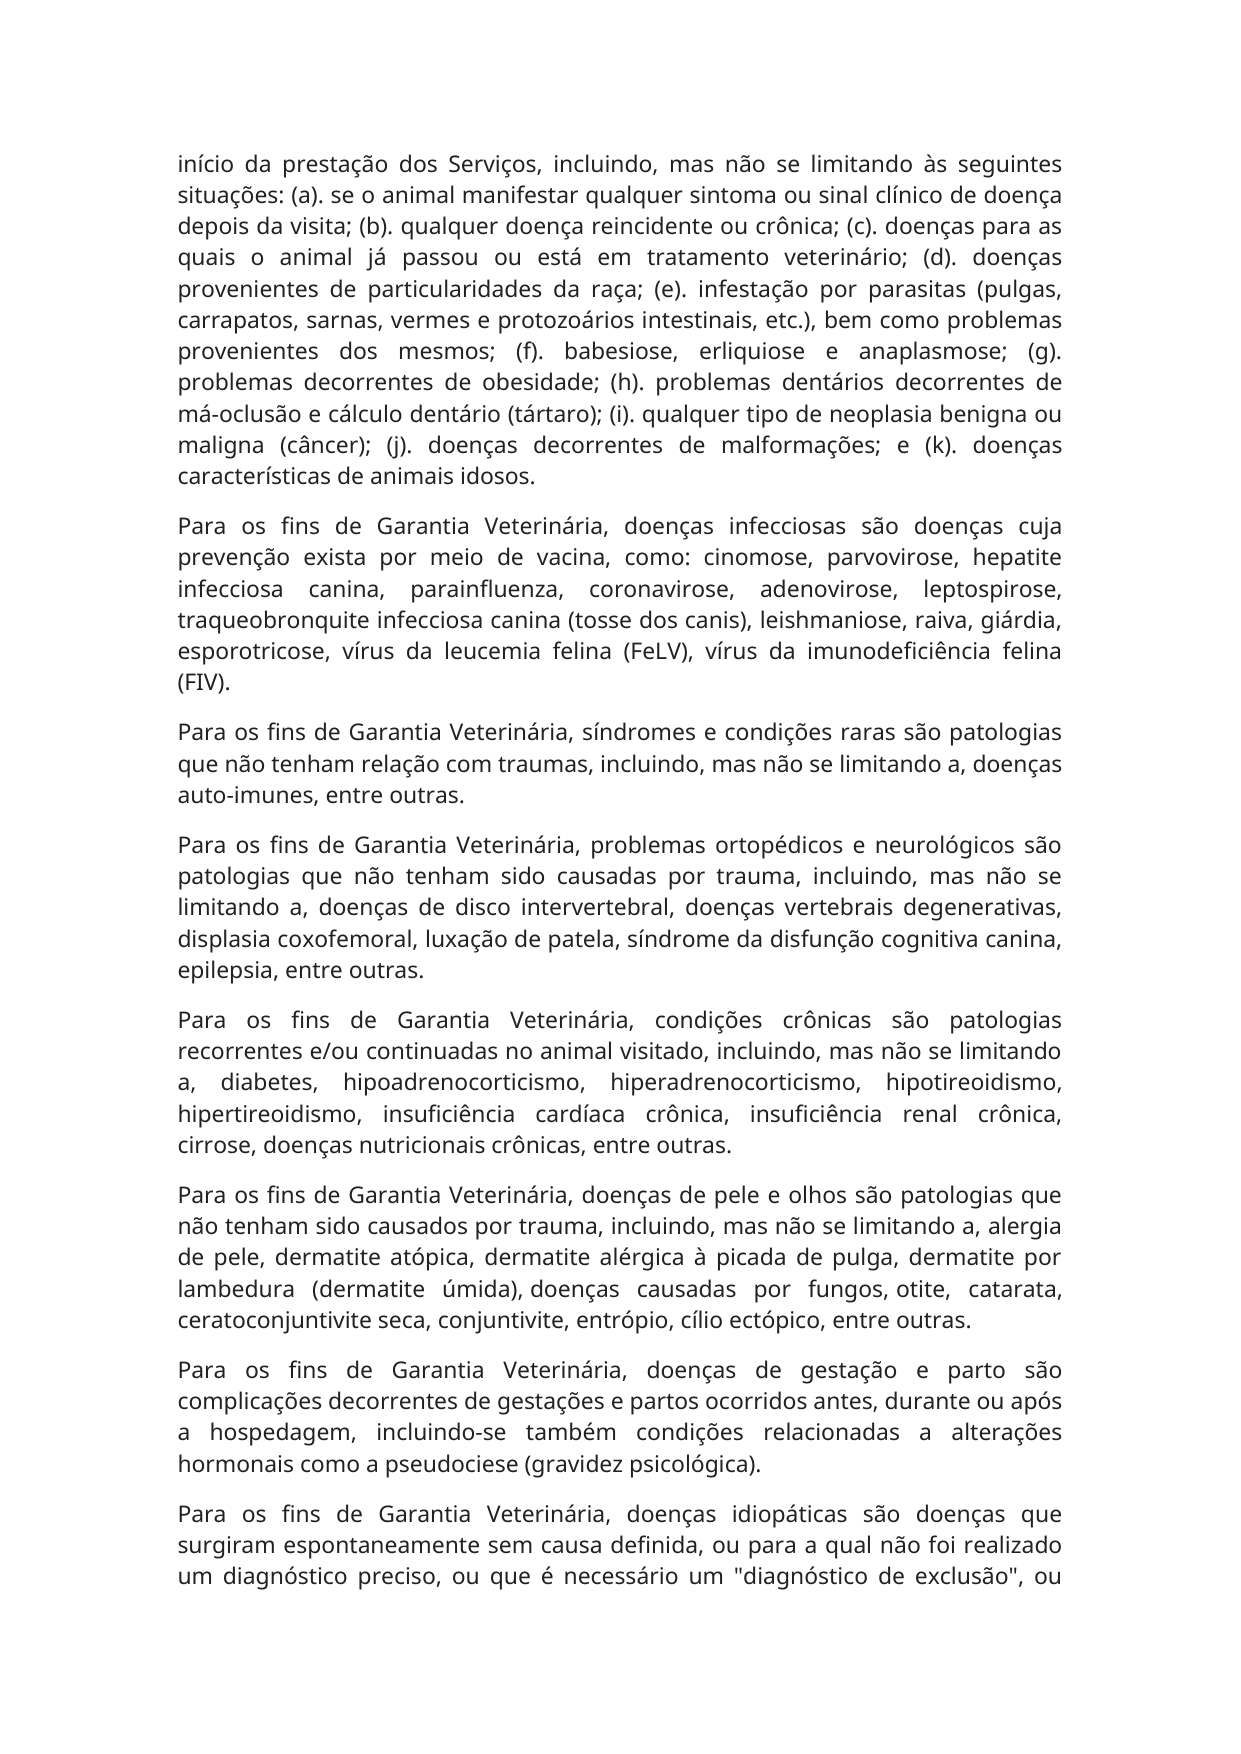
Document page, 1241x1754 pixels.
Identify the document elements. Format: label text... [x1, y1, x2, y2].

text Para os fins de Garantia Veterinária, doenças de gestação e parto são complicações decorrentes de gestações e partos ocorridos antes, durante ou após a hospedagem, incluindo-se também condições relacionadas a alterações hormonais como a pseudociese (gravidez psicológica). [177, 1354, 1063, 1479]
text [177, 1498, 1063, 1591]
text Para os fins de Garantia Veterinária, condições crônicas são patologias recorrentes e/ou continuadas no animal visitado, incluindo, mas não se limitando a, diabetes, hipoadrenocorticismo, hiperadrenocorticismo, hipotireoidismo, hipertireoidismo, insuficiência cardíaca crônica, insuficiência renal crônica, cirrose, doenças nutricionais crônicas, entre outras. [177, 1004, 1063, 1160]
text Para os fins de Garantia Veterinária, síndromes e condições raras são patologias que não tenham relação com traumas, incluindo, mas não se limitando a, doenças auto-imunes, entre outras. [177, 716, 1063, 810]
text Para os fins de Garantia Veterinária, problemas ortopédicos e neurológicos são patologias que não tenham sido causadas por trauma, incluindo, mas não se limitando a, doenças de disco intervertebral, doenças vertebrais degenerativas, displasia coxofemoral, luxação de patela, síndrome da disfunção cognitiva canina, epilepsia, entre outras. [177, 829, 1063, 985]
text Para os fins de Garantia Veterinária, doenças de pele e olhos são patologias que não tenham sido causados por trauma, incluindo, mas não se limitando a, alergia de pele, dermatite atópica, dermatite alérgica à picada de pulga, dermatite por lambedura (dermatite úmida), doenças causadas por fungos, otite, catarata, ceratoconjuntivite seca, conjuntivite, entrópio, cílio ectópico, entre outras. [177, 1179, 1063, 1335]
text Para os fins de Garantia Veterinária, doenças infecciosas são doenças cuja prevenção exista por meio de vacina, como: cinomose, parvovirose, hepatite infecciosa canina, parainfluenza, coronavirose, adenovirose, leptospirose, traqueobronquite infecciosa canina (tosse dos canis), leishmaniose, raiva, giárdia, esporotricose, vírus da leucemia felina (FeLV), vírus da imunodeficiência felina (FIV). [177, 510, 1063, 698]
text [177, 148, 1063, 491]
